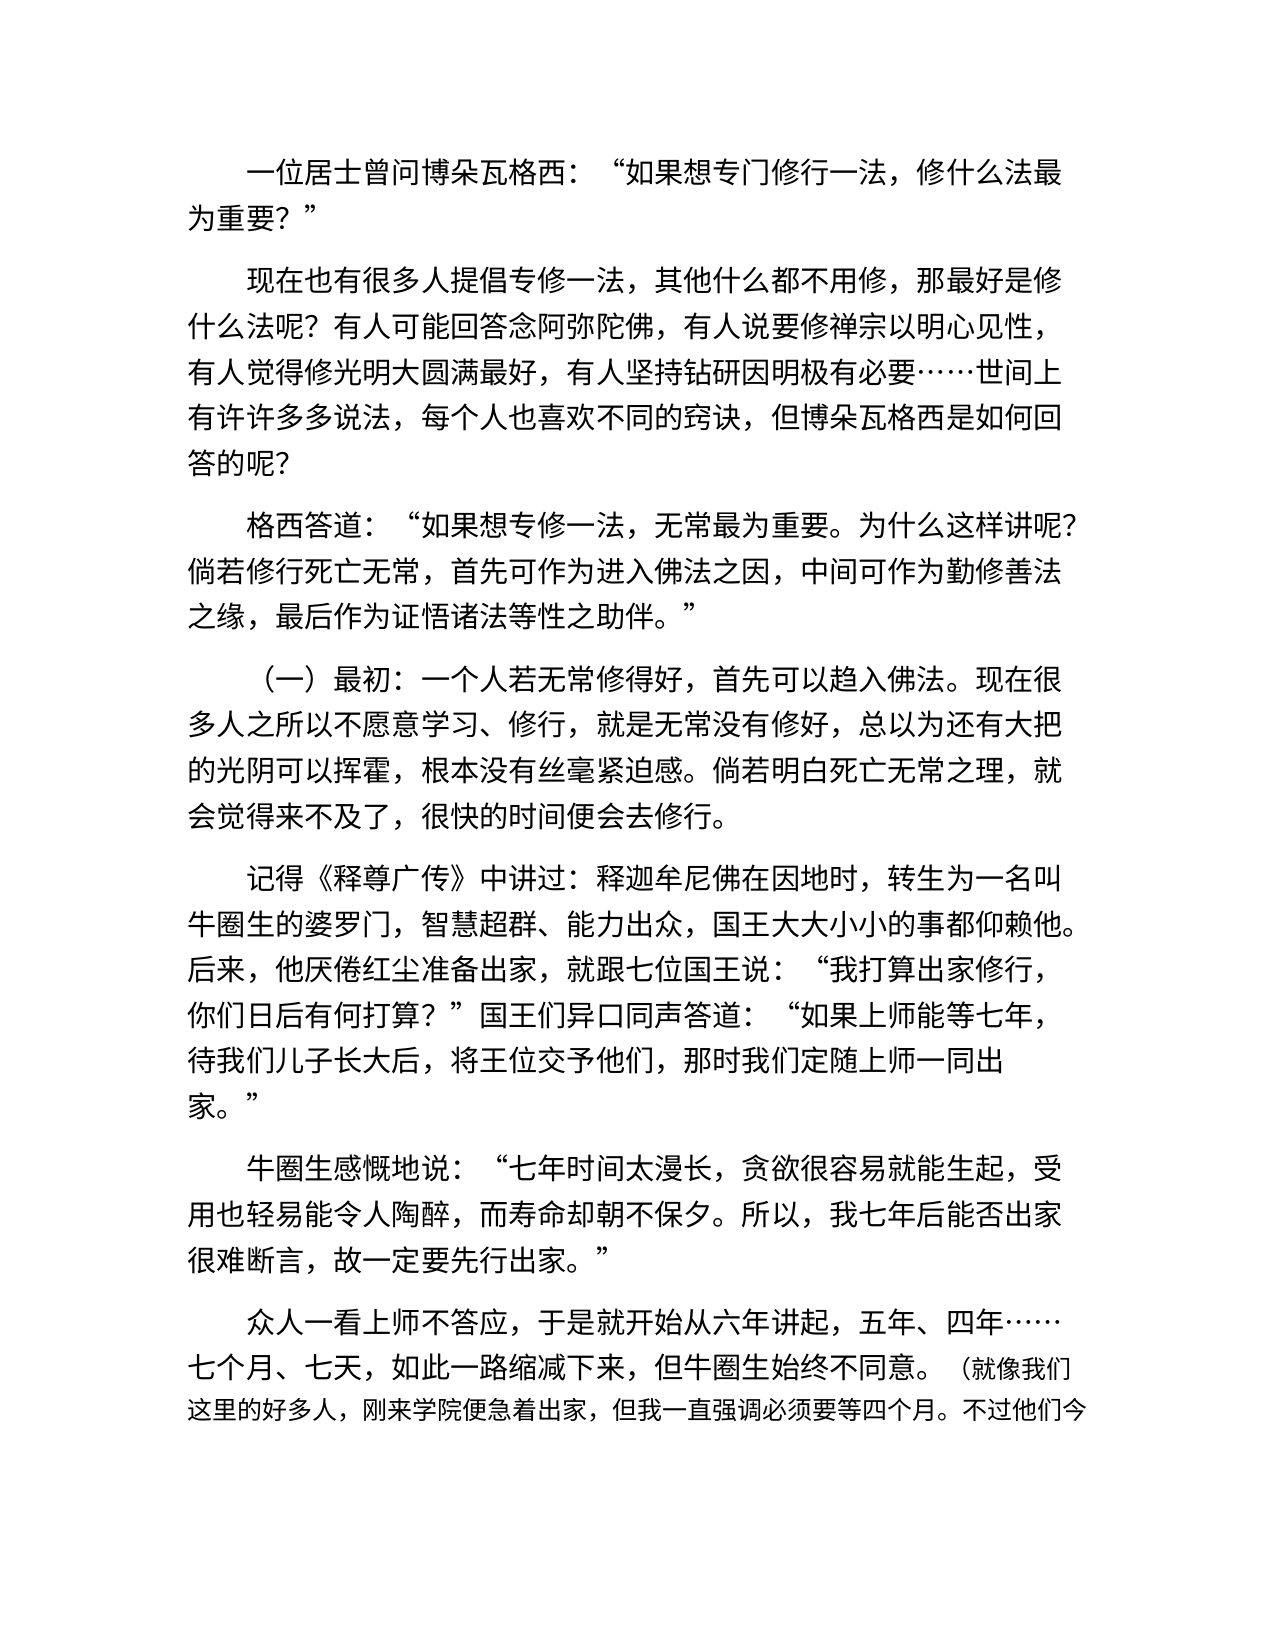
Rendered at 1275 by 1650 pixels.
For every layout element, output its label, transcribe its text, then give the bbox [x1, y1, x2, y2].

text 现在也有很多人提倡专修一法，其他什么都不用修，那最好是修什么法呢？有人可能回答念阿弥陀佛，有人说要修禅宗以明心见性，有人觉得修光明大圆满最好，有人坚持钻研因明极有必要……世间上有许许多多说法，每个人也喜欢不同的窍诀，但博朵瓦格西是如何回答的呢？ [187, 258, 1087, 483]
text 记得《释尊广传》中讲过：释迦牟尼佛在因地时，转生为一名叫牛圈生的婆罗门，智慧超群、能力出众，国王大大小小的事都仰赖他。后来，他厌倦红尘准备出家，就跟七位国王说：“我打算出家修行，你们日后有何打算？”国王们异口同声答道：“如果上师能等七年，待我们儿子长大后，将王位交予他们，那时我们定随上师一同出家。” [187, 855, 1087, 1126]
text 格西答道：“如果想专修一法，无常最为重要。为什么这样讲呢？倘若修行死亡无常，首先可作为进入佛法之因，中间可作为勤修善法之缘，最后作为证悟诸法等性之助伴。” [187, 503, 1087, 636]
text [187, 1299, 1087, 1426]
text 牛圈生感慨地说：“七年时间太漫长，贪欲很容易就能生起，受用也轻易能令人陶醉，而寿命却朝不保夕。所以，我七年后能否出家很难断言，故一定要先行出家。” [187, 1146, 1087, 1279]
text （一）最初：一个人若无常修得好，首先可以趋入佛法。现在很多人之所以不愿意学习、修行，就是无常没有修好，总以为还有大把的光阴可以挥霍，根本没有丝毫紧迫感。倘若明白死亡无常之理，就会觉得来不及了，很快的时间便会去修行。 [187, 656, 1087, 835]
text 一位居士曾问博朵瓦格西：“如果想专门修行一法，修什么法最为重要？” [187, 150, 1087, 238]
